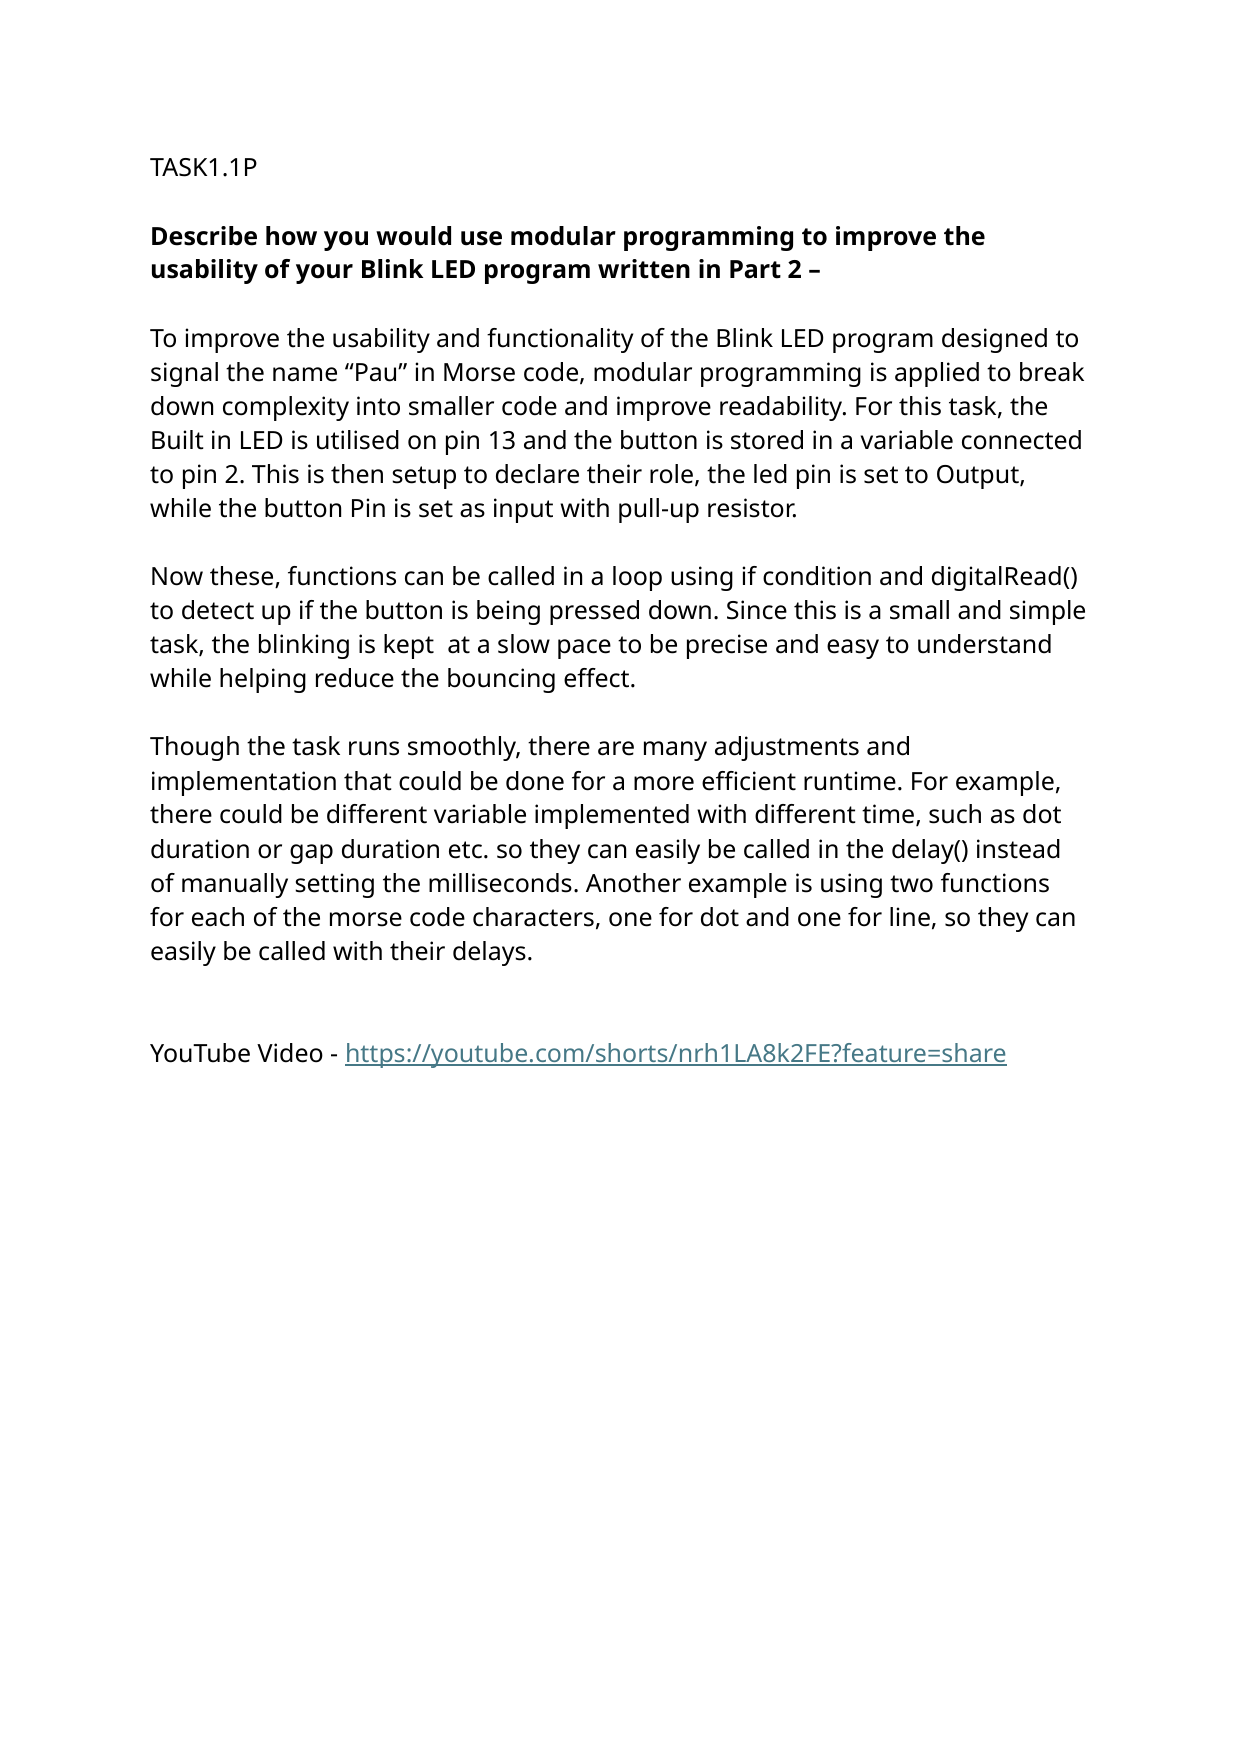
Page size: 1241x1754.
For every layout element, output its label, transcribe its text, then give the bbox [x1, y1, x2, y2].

text YouTube Video - https://youtube.com/shorts/nrh1LA8k2FE?feature=share [150, 1036, 1090, 1070]
text TASK1.1P [150, 150, 1090, 184]
text Now these, functions can be called in a loop using if condition and digitalRead() to detect up if the button is being pressed down. Since this is a small and simple task, the blinking is kept at a slow pace to be precise and easy to understand while helping reduce the bouncing effect. [150, 559, 1090, 695]
text Though the task runs smoothly, there are many adjustments and implementation that could be done for a more efficient runtime. For example, there could be different variable implemented with different time, such as dot duration or gap duration etc. so they can easily be called in the delay() instead of manually setting the milliseconds. Another example is using two functions for each of the morse code characters, one for dot and one for line, so they can easily be called with their delays. [150, 729, 1090, 967]
text To improve the usability and functionality of the Blink LED program designed to signal the name “Pau” in Morse code, modular programming is applied to break down complexity into smaller code and improve readability. For this task, the Built in LED is utilised on pin 13 and the button is stored in a variable connected to pin 2. This is then setup to declare their role, the led pin is set to Output, while the button Pin is set as input with pull-up resistor. [150, 320, 1090, 525]
text Describe how you would use modular programming to improve the usability of your Blink LED program written in Part 2 – [150, 218, 1090, 286]
